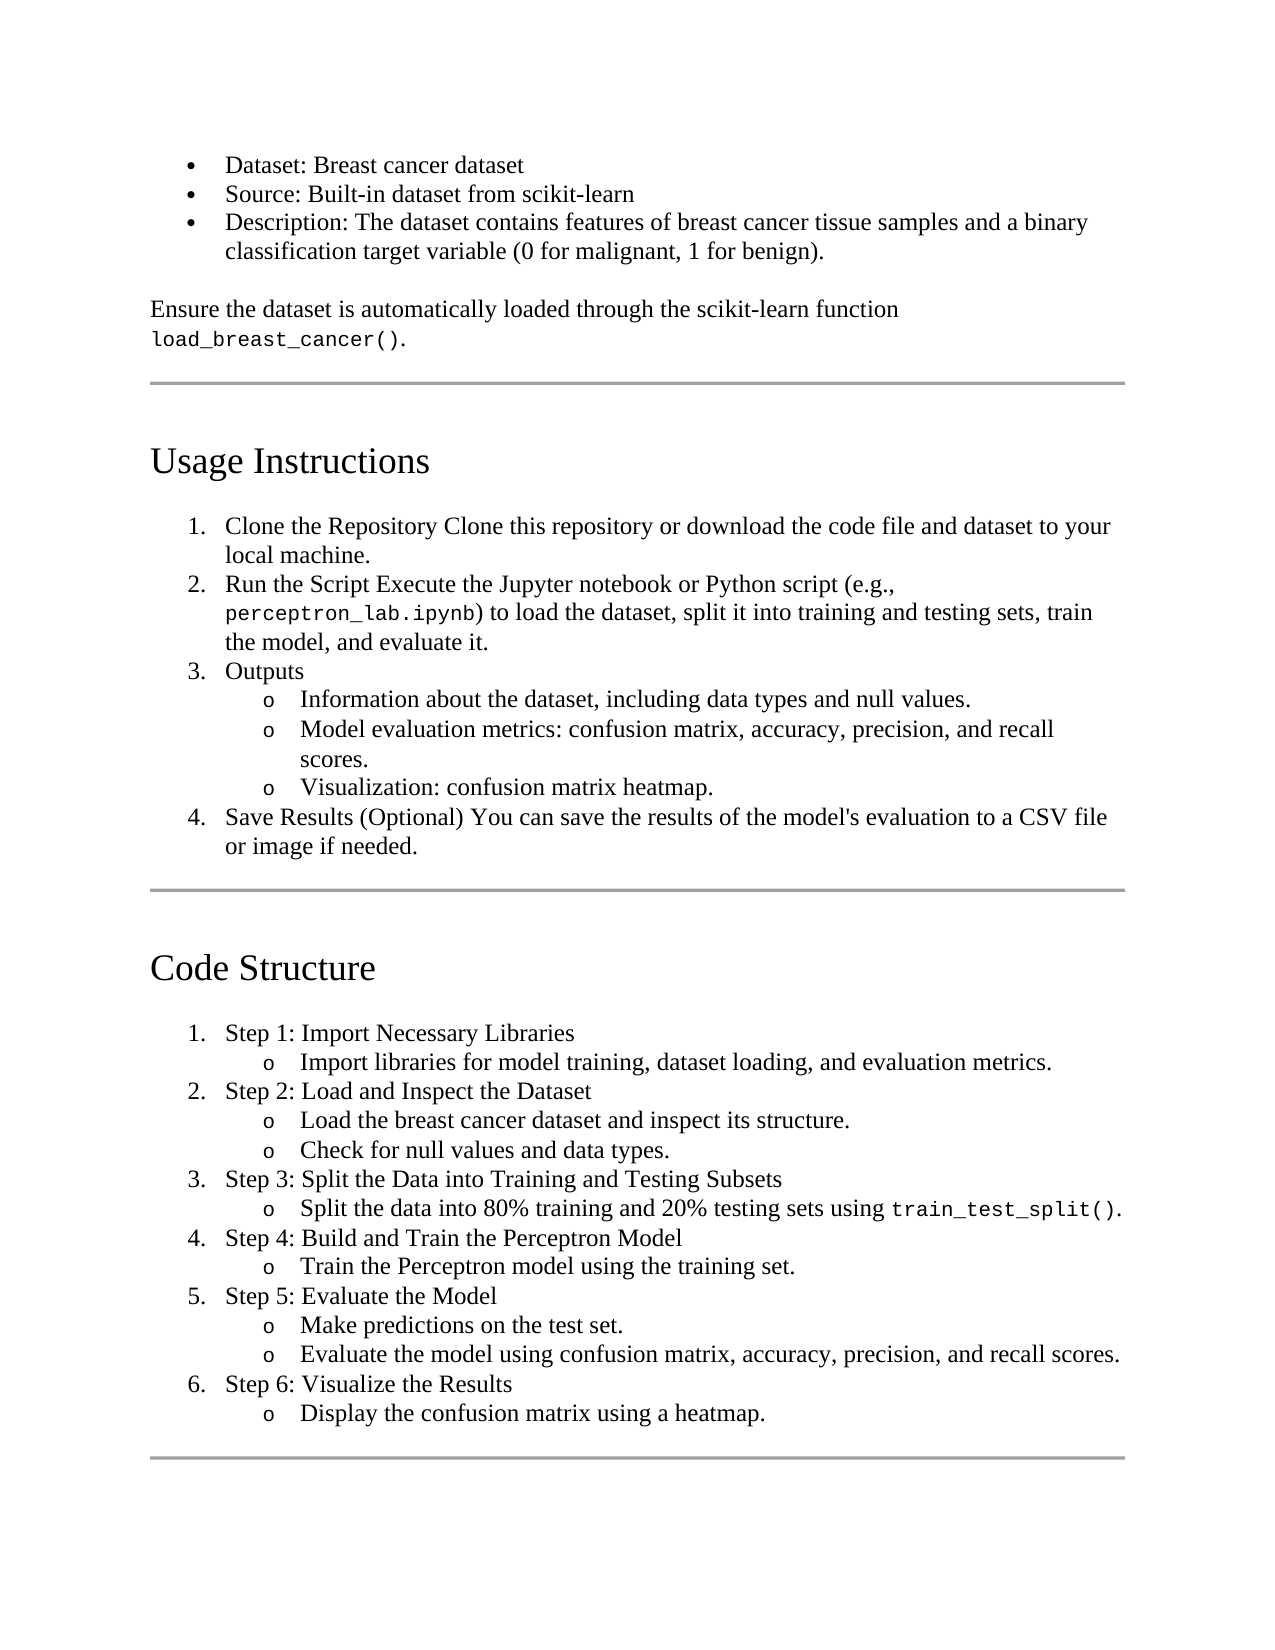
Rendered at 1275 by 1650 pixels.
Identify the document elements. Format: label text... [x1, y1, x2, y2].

list Dataset: Breast cancer dataset [187, 150, 1125, 179]
list Train the Perceptron model using the training set. [262, 1251, 1125, 1281]
list Outputs [187, 656, 1125, 684]
list Step 4: Build and Train the Perceptron Model [187, 1223, 1125, 1251]
list Step 1: Import Necessary Libraries [187, 1018, 1125, 1047]
text Usage Instructions [150, 439, 1125, 482]
list Clone the Repository Clone this repository or download the code file and dataset to your local machine. [187, 511, 1125, 569]
list Display the confusion matrix using a heatmap. [262, 1398, 1125, 1427]
list Description: The dataset contains features of breast cancer tissue samples and a binary classification target variable (0 for malignant, 1 for benign). [187, 207, 1125, 265]
text Ensure the dataset is automatically loaded through the scikit-learn function load_breast_cancer(). [150, 294, 1125, 352]
list Step 2: Load and Inspect the Dataset [187, 1076, 1125, 1105]
list Load the breast cancer dataset and inspect its structure. [262, 1105, 1125, 1135]
text Code Structure [150, 946, 1125, 989]
list Model evaluation metrics: confusion matrix, accuracy, precision, and recall scores. [262, 714, 1125, 772]
list Check for null values and data types. [262, 1135, 1125, 1164]
list Step 5: Evaluate the Model [187, 1281, 1125, 1310]
list Save Results (Optional) You can save the results of the model's evaluation to a CSV file or image if needed. [187, 802, 1125, 859]
list Visualization: confusion matrix heatmap. [262, 772, 1125, 802]
list Make predictions on the test set. [262, 1310, 1125, 1339]
list Import libraries for model training, dataset loading, and evaluation metrics. [262, 1047, 1125, 1076]
list Split the data into 80% training and 20% testing sets using train_test_split(). [262, 1193, 1125, 1223]
list Information about the dataset, including data types and null values. [262, 684, 1125, 714]
list Source: Built-in dataset from scikit-learn [187, 179, 1125, 207]
list Step 6: Visualize the Results [187, 1369, 1125, 1398]
list Run the Script Execute the Jupyter notebook or Python script (e.g., perceptron_lab.ipynb) to load the dataset, split it into training and testing sets, train the model, and evaluate it. [187, 569, 1125, 656]
list Evaluate the model using confusion matrix, accuracy, precision, and recall scores. [262, 1339, 1125, 1369]
list Step 3: Split the Data into Training and Testing Subsets [187, 1164, 1125, 1193]
